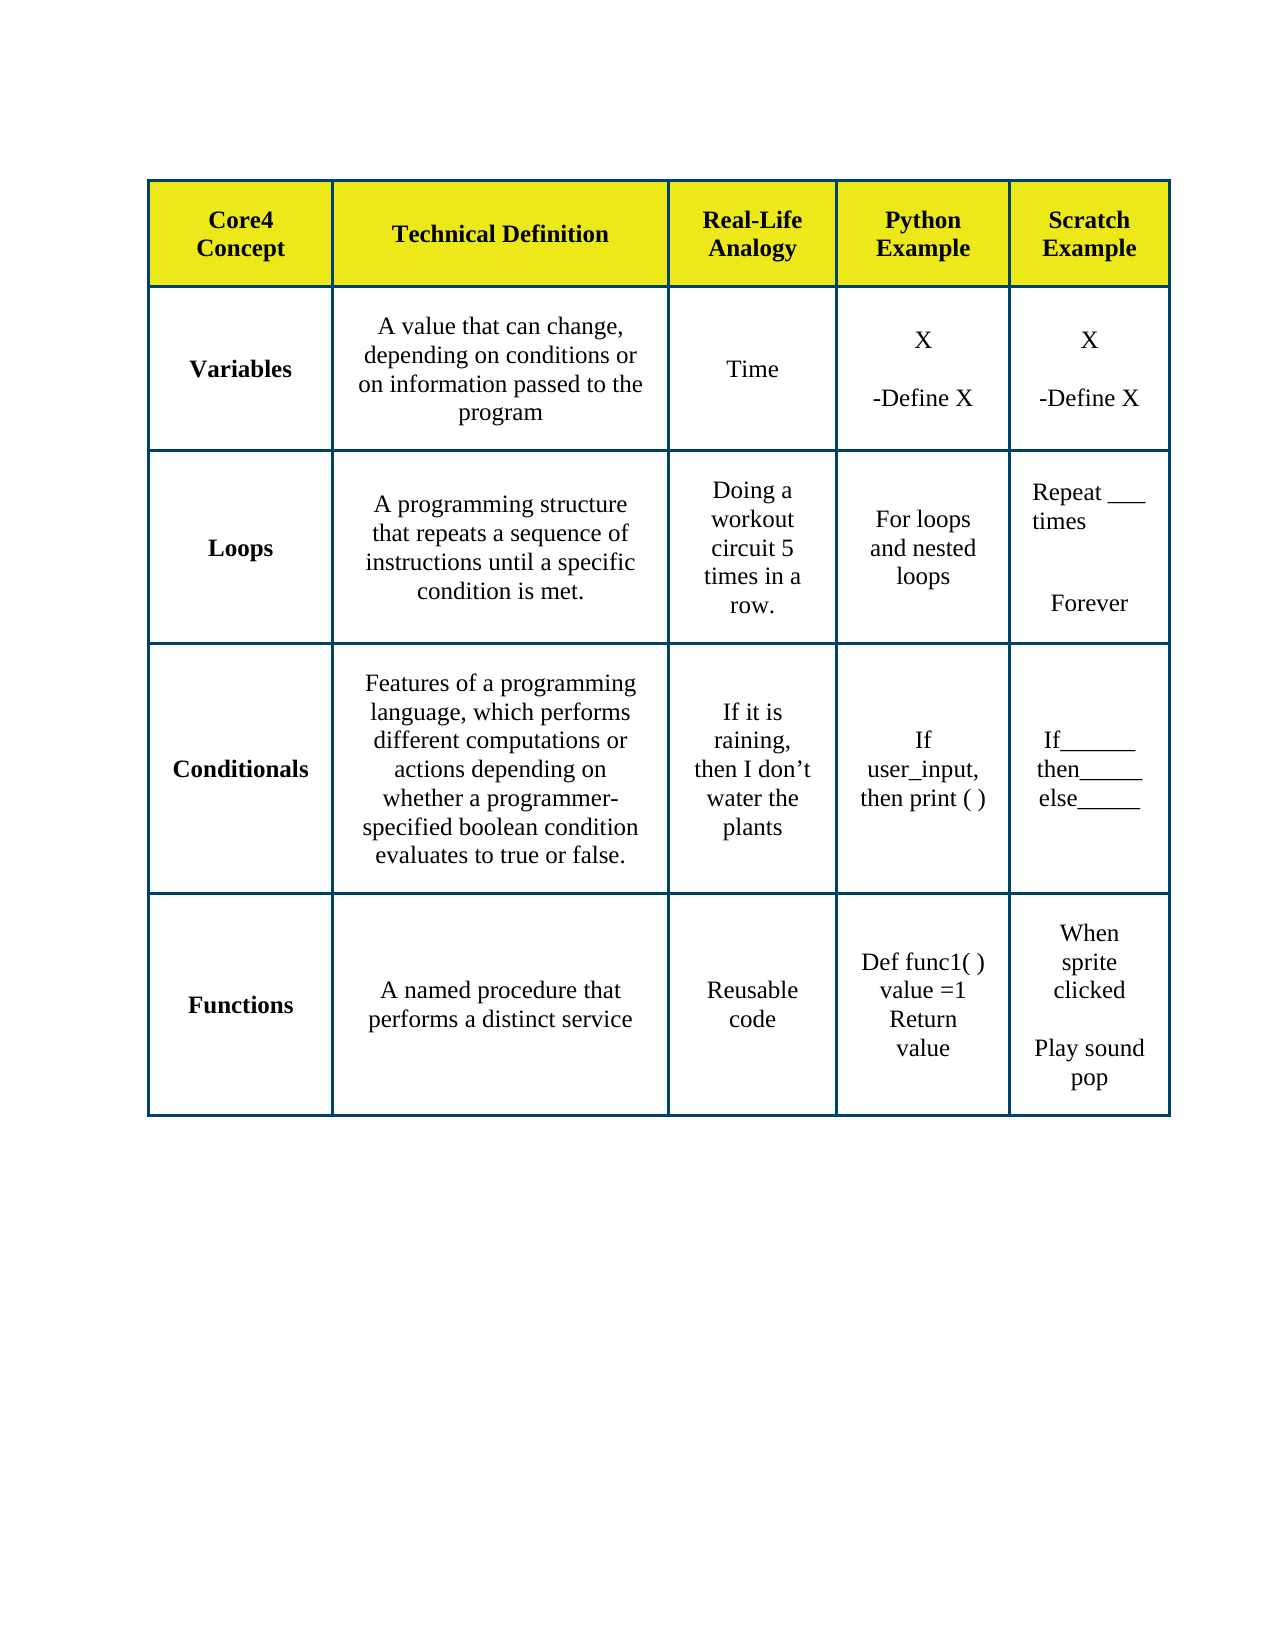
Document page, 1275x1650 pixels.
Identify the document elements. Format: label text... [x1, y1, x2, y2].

table_header Python Example [838, 182, 1008, 285]
table_cell A value that can change, depending on conditions or on information passed to the program [334, 288, 667, 449]
table_header Core4 Concept [150, 182, 331, 285]
table_cell For loops and nested loops [838, 452, 1008, 642]
table_header Real-Life Analogy [670, 182, 835, 285]
table_cell When sprite clicked Play sound pop [1011, 895, 1168, 1113]
table_cell Conditionals [150, 645, 331, 892]
table_header Scratch Example [1011, 182, 1168, 285]
table_cell A named procedure that performs a distinct service [334, 895, 667, 1113]
table_cell Variables [150, 288, 331, 449]
table_cell If user_input, then print ( ) [838, 645, 1008, 892]
table_header Technical Definition [334, 182, 667, 285]
table_cell X -Define X [1011, 288, 1168, 449]
table_cell A programming structure that repeats a sequence of instructions until a specific condition is met. [334, 452, 667, 642]
table_cell Reusable code [670, 895, 835, 1113]
table_cell If______ then_____ else_____ [1011, 645, 1168, 892]
table_cell Repeat ___ times Forever [1011, 452, 1168, 642]
table_cell Features of a programming language, which performs different computations or actions depending on whether a programmer-specified boolean condition evaluates to true or false. [334, 645, 667, 892]
table_cell If it is raining, then I don’t water the plants [670, 645, 835, 892]
table_cell X -Define X [838, 288, 1008, 449]
table_cell Functions [150, 895, 331, 1113]
table_cell Time [670, 288, 835, 449]
table_cell Doing a workout circuit 5 times in a row. [670, 452, 835, 642]
table_cell Loops [150, 452, 331, 642]
table_cell Def func1( ) value =1 Return value [838, 895, 1008, 1113]
